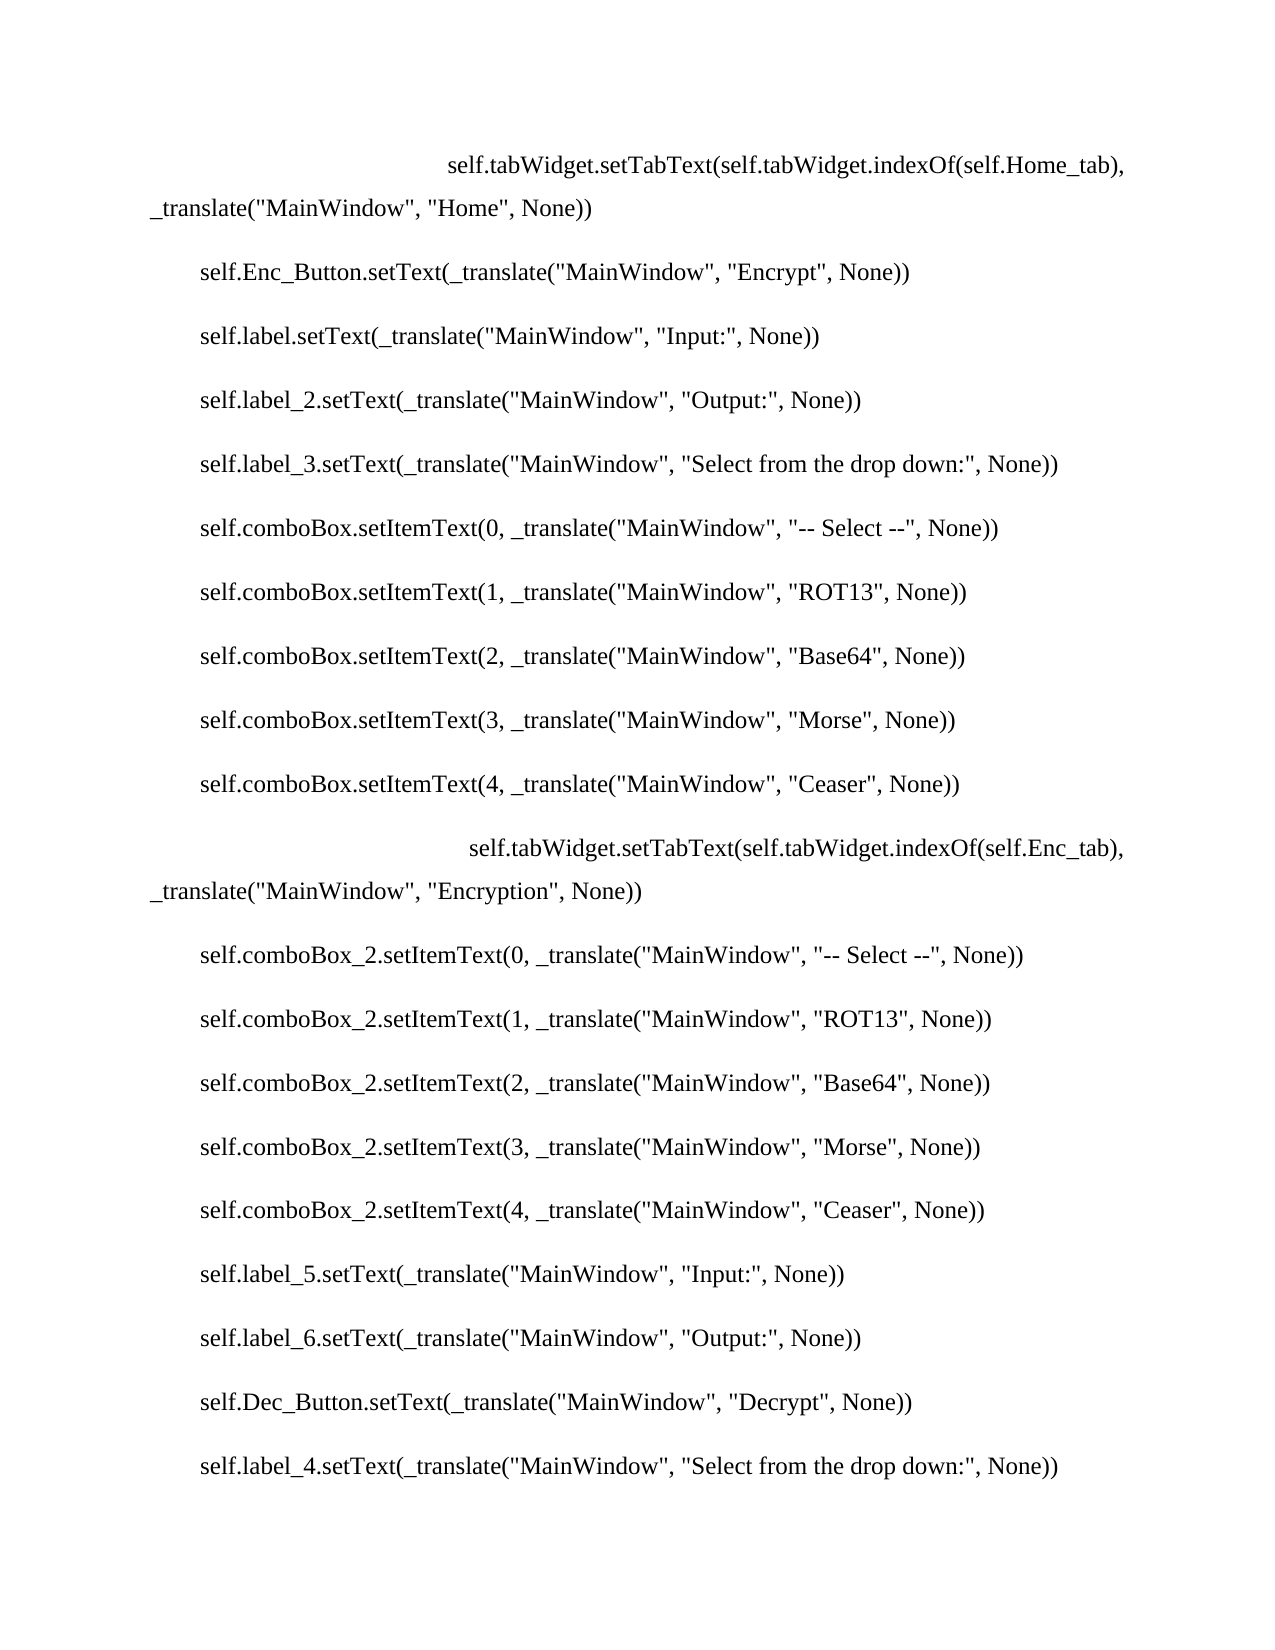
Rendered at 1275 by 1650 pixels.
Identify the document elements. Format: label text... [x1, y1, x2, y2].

text self.label.setText(_translate("MainWindow", "Input:", None)) [150, 321, 1125, 350]
text self.comboBox_2.setItemText(3, _translate("MainWindow", "Morse", None)) [150, 1132, 1125, 1160]
text self.comboBox.setItemText(3, _translate("MainWindow", "Morse", None)) [150, 705, 1125, 733]
text self.comboBox.setItemText(0, _translate("MainWindow", "-- Select --", None)) [150, 513, 1125, 542]
text self.comboBox.setItemText(2, _translate("MainWindow", "Base64", None)) [150, 641, 1125, 669]
text self.label_5.setText(_translate("MainWindow", "Input:", None)) [150, 1259, 1125, 1288]
text self.comboBox_2.setItemText(4, _translate("MainWindow", "Ceaser", None)) [150, 1196, 1125, 1224]
text self.comboBox_2.setItemText(2, _translate("MainWindow", "Base64", None)) [150, 1068, 1125, 1096]
text self.label_2.setText(_translate("MainWindow", "Output:", None)) [150, 385, 1125, 414]
text self.comboBox.setItemText(1, _translate("MainWindow", "ROT13", None)) [150, 577, 1125, 606]
text self.Dec_Button.setText(_translate("MainWindow", "Decrypt", None)) [150, 1387, 1125, 1416]
text self.Enc_Button.setText(_translate("MainWindow", "Encrypt", None)) [150, 257, 1125, 286]
text self.comboBox.setItemText(4, _translate("MainWindow", "Ceaser", None)) [150, 769, 1125, 797]
text self.tabWidget.setTabText(self.tabWidget.indexOf(self.Home_tab), _translate("MainWindow", "Home", None)) [150, 150, 1125, 222]
text self.label_6.setText(_translate("MainWindow", "Output:", None)) [150, 1323, 1125, 1352]
text self.comboBox_2.setItemText(0, _translate("MainWindow", "-- Select --", None)) [150, 940, 1125, 968]
text self.label_4.setText(_translate("MainWindow", "Select from the drop down:", None)) [150, 1451, 1125, 1480]
text self.tabWidget.setTabText(self.tabWidget.indexOf(self.Enc_tab), _translate("MainWindow", "Encryption", None)) [150, 833, 1125, 904]
text self.label_3.setText(_translate("MainWindow", "Select from the drop down:", None)) [150, 449, 1125, 478]
text self.comboBox_2.setItemText(1, _translate("MainWindow", "ROT13", None)) [150, 1004, 1125, 1032]
